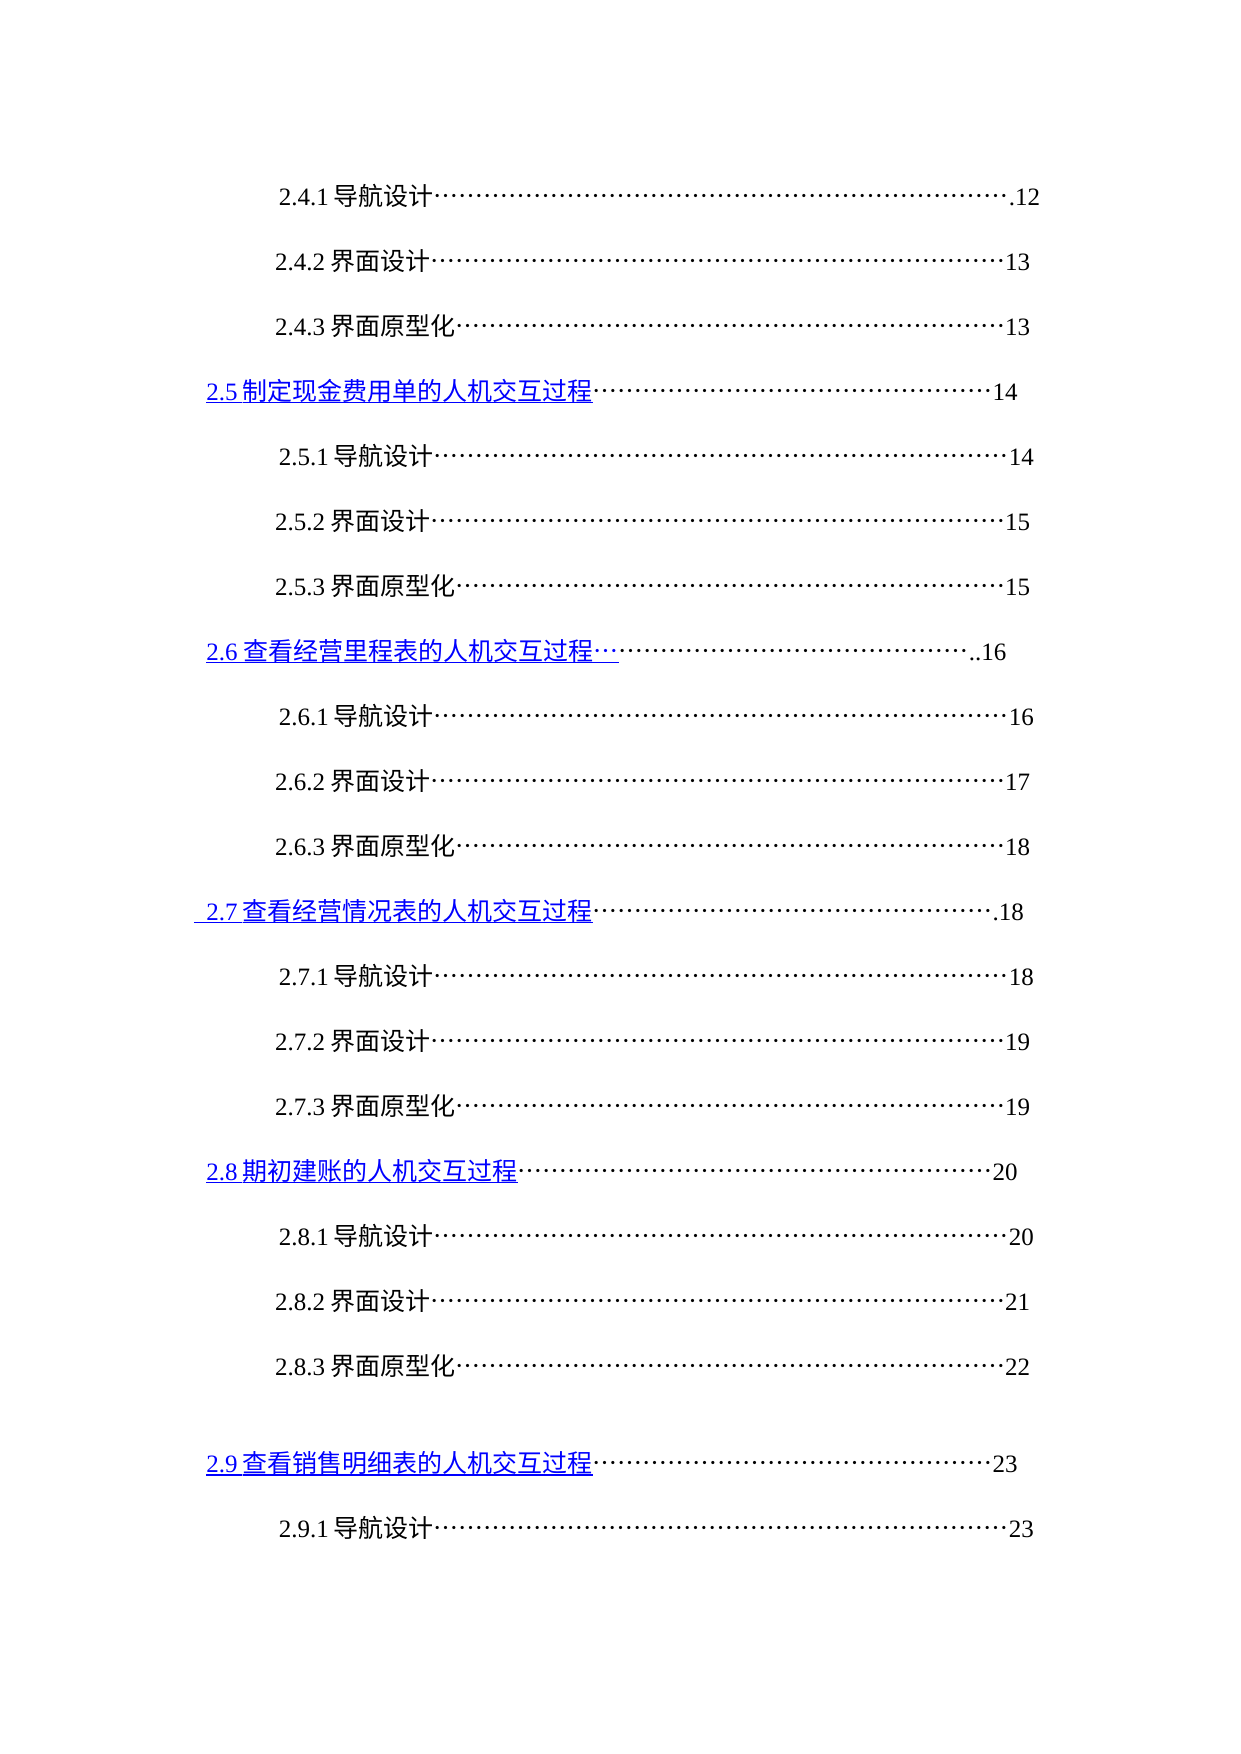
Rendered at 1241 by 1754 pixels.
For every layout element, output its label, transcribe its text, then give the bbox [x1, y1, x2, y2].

text 2.4.1导航设计…………………………………………………………….12 [279, 162, 1053, 227]
text 2.7.3界面原型化…………………………………………………………19 [187, 1072, 1053, 1137]
text 2.8.3界面原型化…………………………………………………………22 [187, 1332, 1053, 1397]
text 2.6.2界面设计……………………………………………………………17 [187, 747, 1053, 812]
text 2.6.3界面原型化…………………………………………………………18 [187, 812, 1053, 877]
text 2.6.1导航设计……………………………………………………………16 [279, 682, 1053, 747]
text 2.8期初建账的人机交互过程…………………………………………………20 [187, 1137, 1053, 1202]
text 2.7.2界面设计……………………………………………………………19 [187, 1007, 1053, 1072]
text 2.9.1导航设计……………………………………………………………23 [279, 1494, 1053, 1559]
text 2.8.1导航设计……………………………………………………………20 [279, 1202, 1053, 1267]
text 2.6 查看经营里程表的人机交互过程………………………………………..16 [187, 617, 1053, 682]
text 2.5.2界面设计……………………………………………………………15 [187, 487, 1053, 552]
text 2.4.2界面设计……………………………………………………………13 [187, 227, 1053, 292]
text 2.5制定现金费用单的人机交互过程…………………………………………14 [187, 357, 1053, 422]
text 2.5.1导航设计……………………………………………………………14 [279, 422, 1053, 487]
text 2.5.3界面原型化…………………………………………………………15 [187, 552, 1053, 617]
text 2.4.3界面原型化…………………………………………………………13 [187, 292, 1053, 357]
text 2.8.2界面设计……………………………………………………………21 [187, 1267, 1053, 1332]
text 2.7查看经营情况表的人机交互过程………………………………………….18 [187, 877, 1053, 942]
text 2.9查看销售明细表的人机交互过程…………………………………………23 [187, 1429, 1053, 1494]
text 2.7.1导航设计……………………………………………………………18 [279, 942, 1053, 1007]
